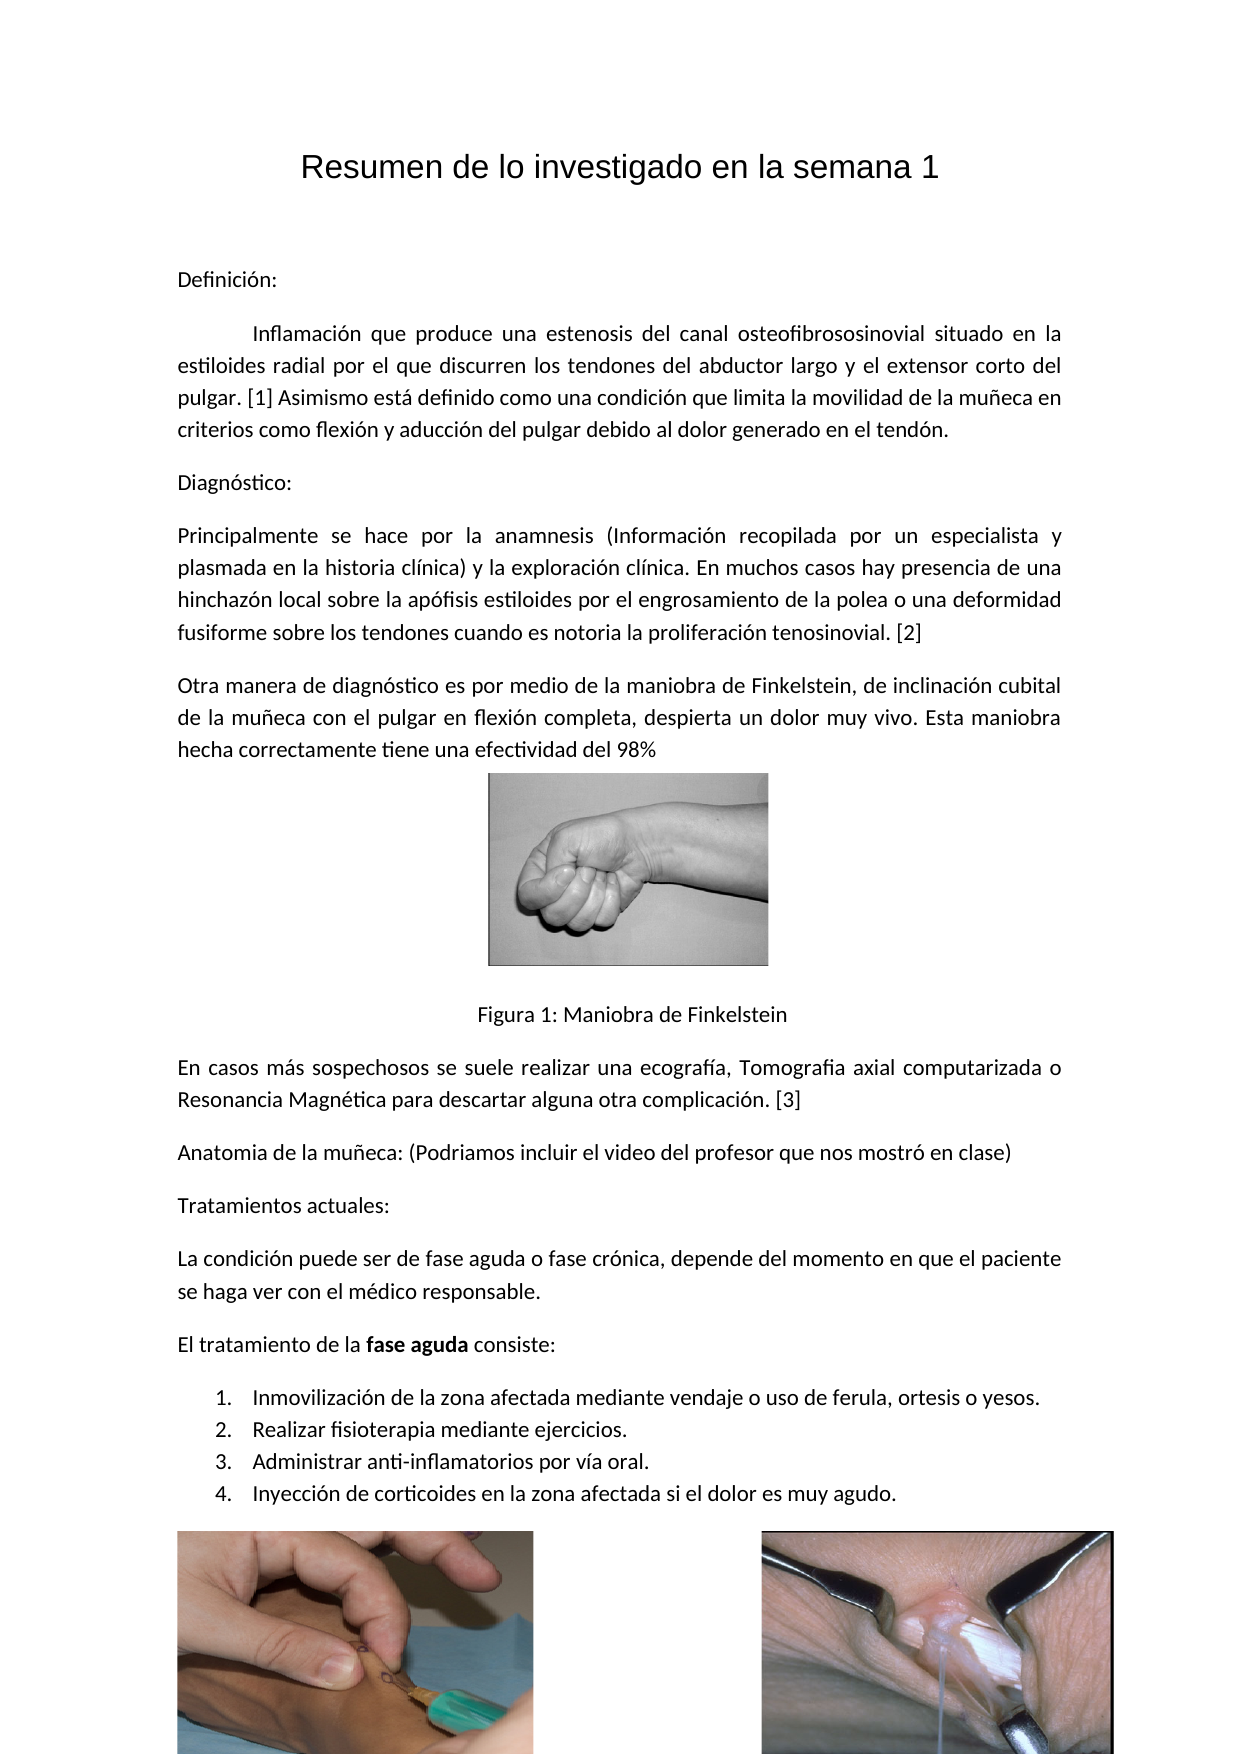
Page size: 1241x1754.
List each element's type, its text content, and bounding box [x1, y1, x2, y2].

text Anatomia de la muñeca: (Podriamos incluir el video del profesor que nos mostró en clase) [177, 1138, 1063, 1167]
text Definición: [177, 266, 1063, 294]
text Resumen de lo investigado en la semana 1 [177, 148, 1063, 186]
text Inflamación que produce una estenosis del canal osteofibrososinovial situado en la estiloides radial por el que discurren los tendones del abductor largo y el extensor corto del pulgar. [1] Asimismo está definido como una condición que limita la movilidad de la muñeca en criterios como flexión y aducción del pulgar debido al dolor generado en el tendón. [177, 319, 1063, 443]
text Figura 1: Maniobra de Finkelstein [177, 1000, 1063, 1028]
list Inmovilización de la zona afectada mediante vendaje o uso de ferula, ortesis o yesos. [215, 1383, 1063, 1411]
text Otra manera de diagnóstico es por medio de la maniobra de Finkelstein, de inclinación cubital de la muñeca con el pulgar en flexión completa, despierta un dolor muy vivo. Esta maniobra hecha correctamente tiene una efectividad del 98% [177, 671, 1063, 763]
text La condición puede ser de fase aguda o fase crónica, depende del momento en que el paciente se haga ver con el médico responsable. [177, 1244, 1063, 1305]
text El tratamiento de la fase aguda consiste: [177, 1330, 1063, 1358]
list Administrar anti-inflamatorios por vía oral. [215, 1447, 1063, 1475]
text Tratamientos actuales: [177, 1192, 1063, 1219]
text Diagnóstico: [177, 468, 1063, 496]
text En casos más sospechosos se suele realizar una ecografía, Tomografia axial computarizada o Resonancia Magnética para descartar alguna otra complicación. [3] [177, 1053, 1063, 1113]
picture [177, 1531, 534, 1754]
picture [761, 1531, 1118, 1754]
list Inyección de corticoides en la zona afectada si el dolor es muy agudo. [215, 1479, 1063, 1507]
text Principalmente se hace por la anamnesis (Información recopilada por un especialista y plasmada en la historia clínica) y la exploración clínica. En muchos casos hay presencia de una hinchazón local sobre la apófisis estiloides por el engrosamiento de la polea o una deformidad fusiforme sobre los tendones cuando es notoria la proliferación tenosinovial. [2] [177, 521, 1063, 646]
list Realizar fisioterapia mediante ejercicios. [215, 1415, 1063, 1443]
picture [486, 773, 769, 966]
